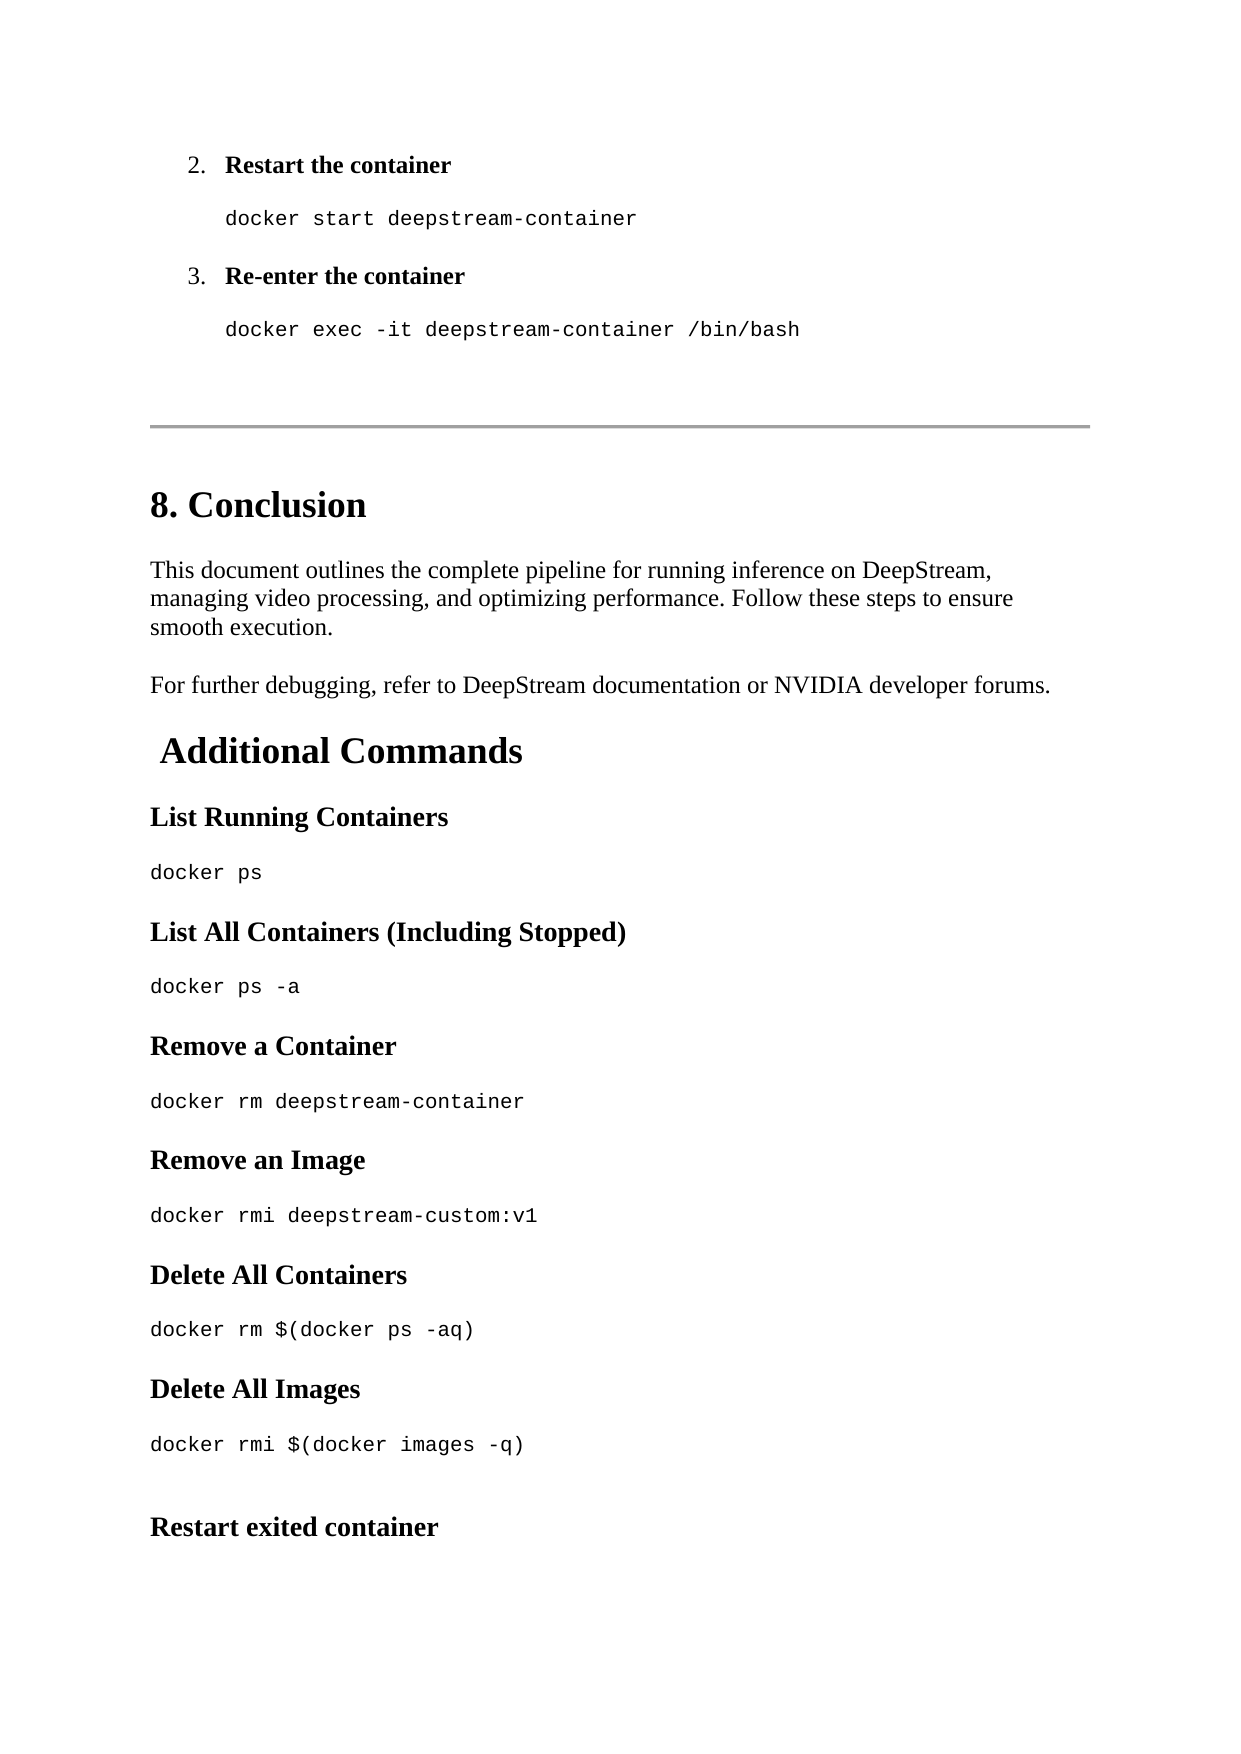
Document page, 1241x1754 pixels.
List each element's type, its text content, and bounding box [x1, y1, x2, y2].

subtitle List Running Containers [150, 800, 1090, 833]
subtitle Delete All Containers [150, 1258, 1090, 1290]
subtitle List All Containers (Including Stopped) [150, 915, 1090, 947]
text 8. Conclusion [150, 482, 1090, 526]
text docker start deepstream-container [225, 208, 1090, 232]
text docker exec -it deepstream-container /bin/bash [225, 319, 1090, 342]
subtitle Remove an Image [150, 1143, 1090, 1176]
text For further debugging, refer to DeepStream documentation or NVIDIA developer forums. [150, 670, 1090, 699]
text docker ps [150, 862, 1090, 886]
text This document outlines the complete pipeline for running inference on DeepStream, managing video processing, and optimizing performance. Follow these steps to ensure smooth execution. [150, 555, 1090, 641]
subtitle Additional Commands [150, 728, 1090, 771]
subtitle Delete All Images [150, 1372, 1090, 1404]
text docker rmi deepstream-custom:v1 [150, 1205, 1090, 1229]
text docker rmi $(docker images -q) [150, 1434, 1090, 1457]
text docker ps -a [150, 976, 1090, 1000]
text docker rm deepstream-container [150, 1091, 1090, 1114]
text docker rm $(docker ps -aq) [150, 1319, 1090, 1343]
subtitle Remove a Container [150, 1029, 1090, 1061]
list Restart the container [187, 150, 1090, 179]
subtitle Restart exited container [150, 1510, 1090, 1543]
list Re-enter the container [187, 261, 1090, 289]
